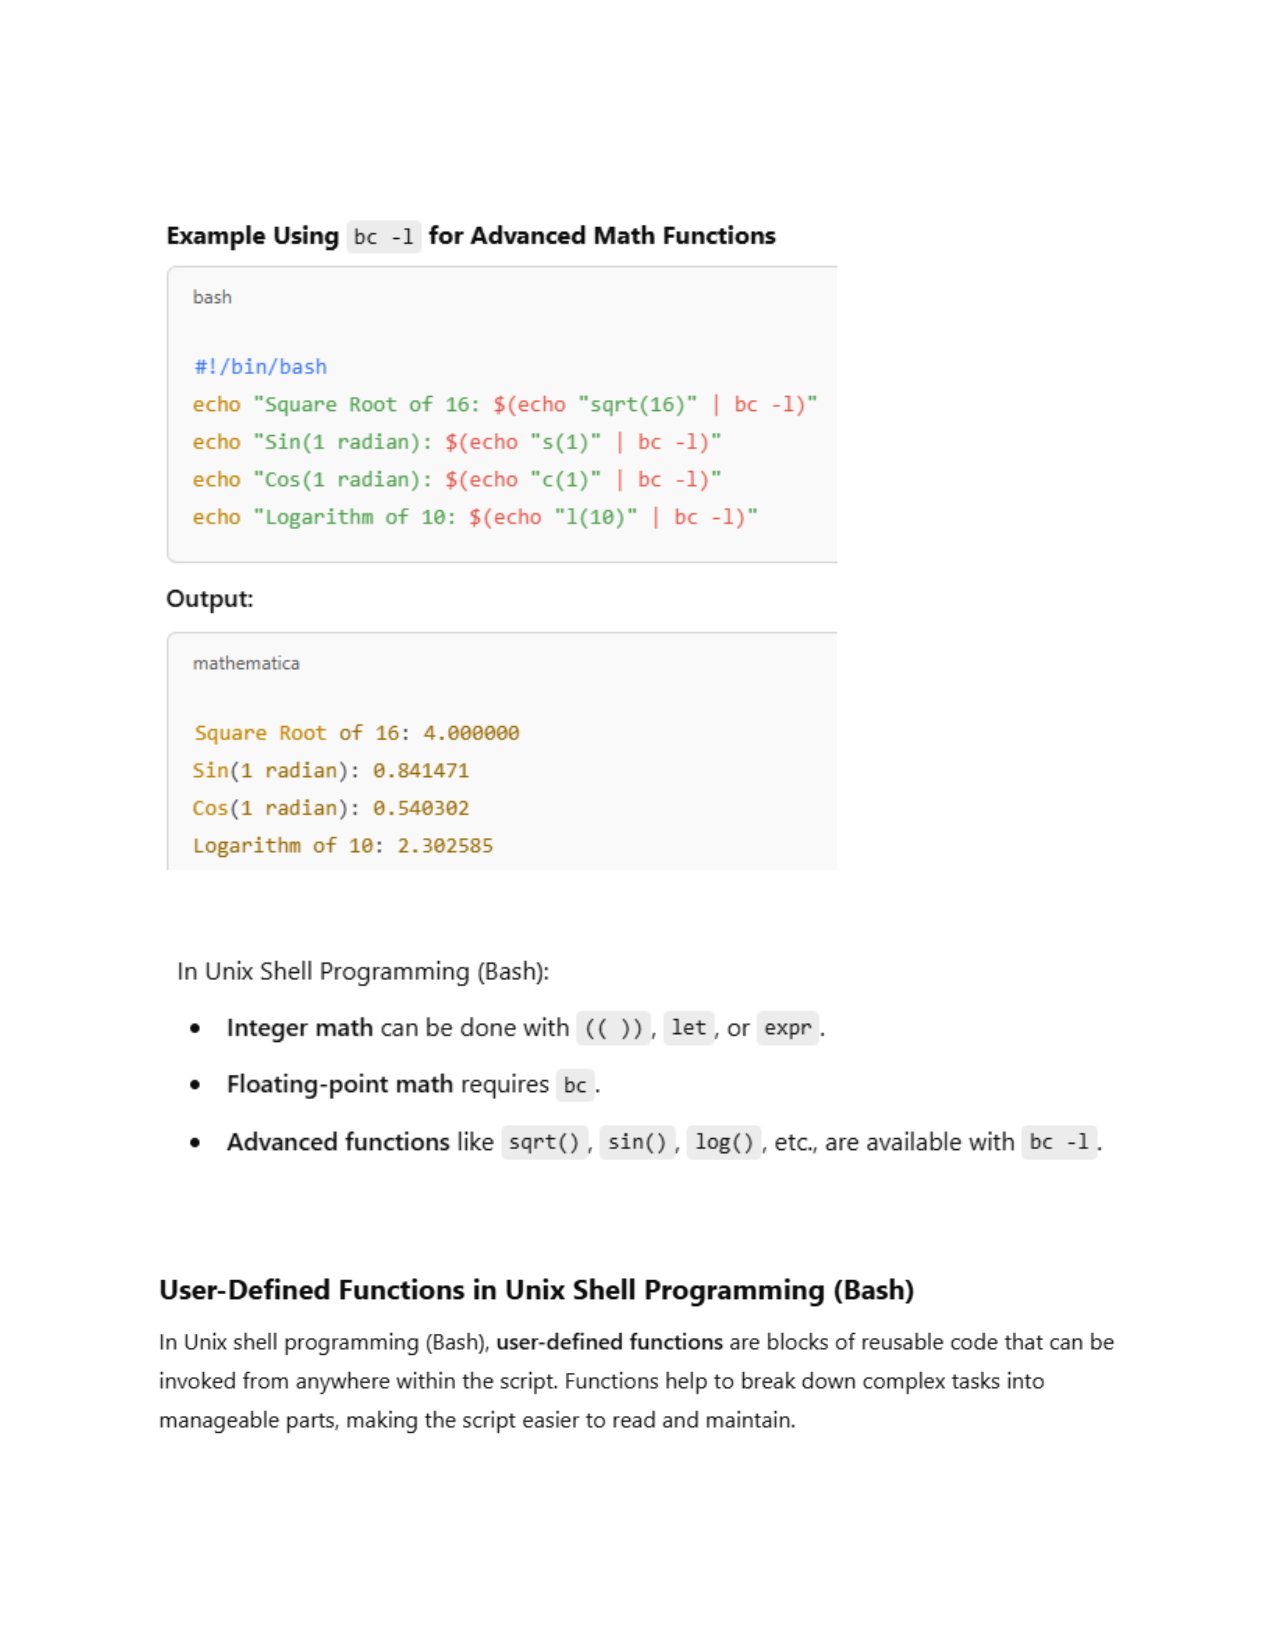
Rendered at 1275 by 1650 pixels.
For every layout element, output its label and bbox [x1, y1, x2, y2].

picture [150, 203, 838, 870]
picture [150, 947, 1125, 1171]
picture [150, 1248, 1125, 1450]
